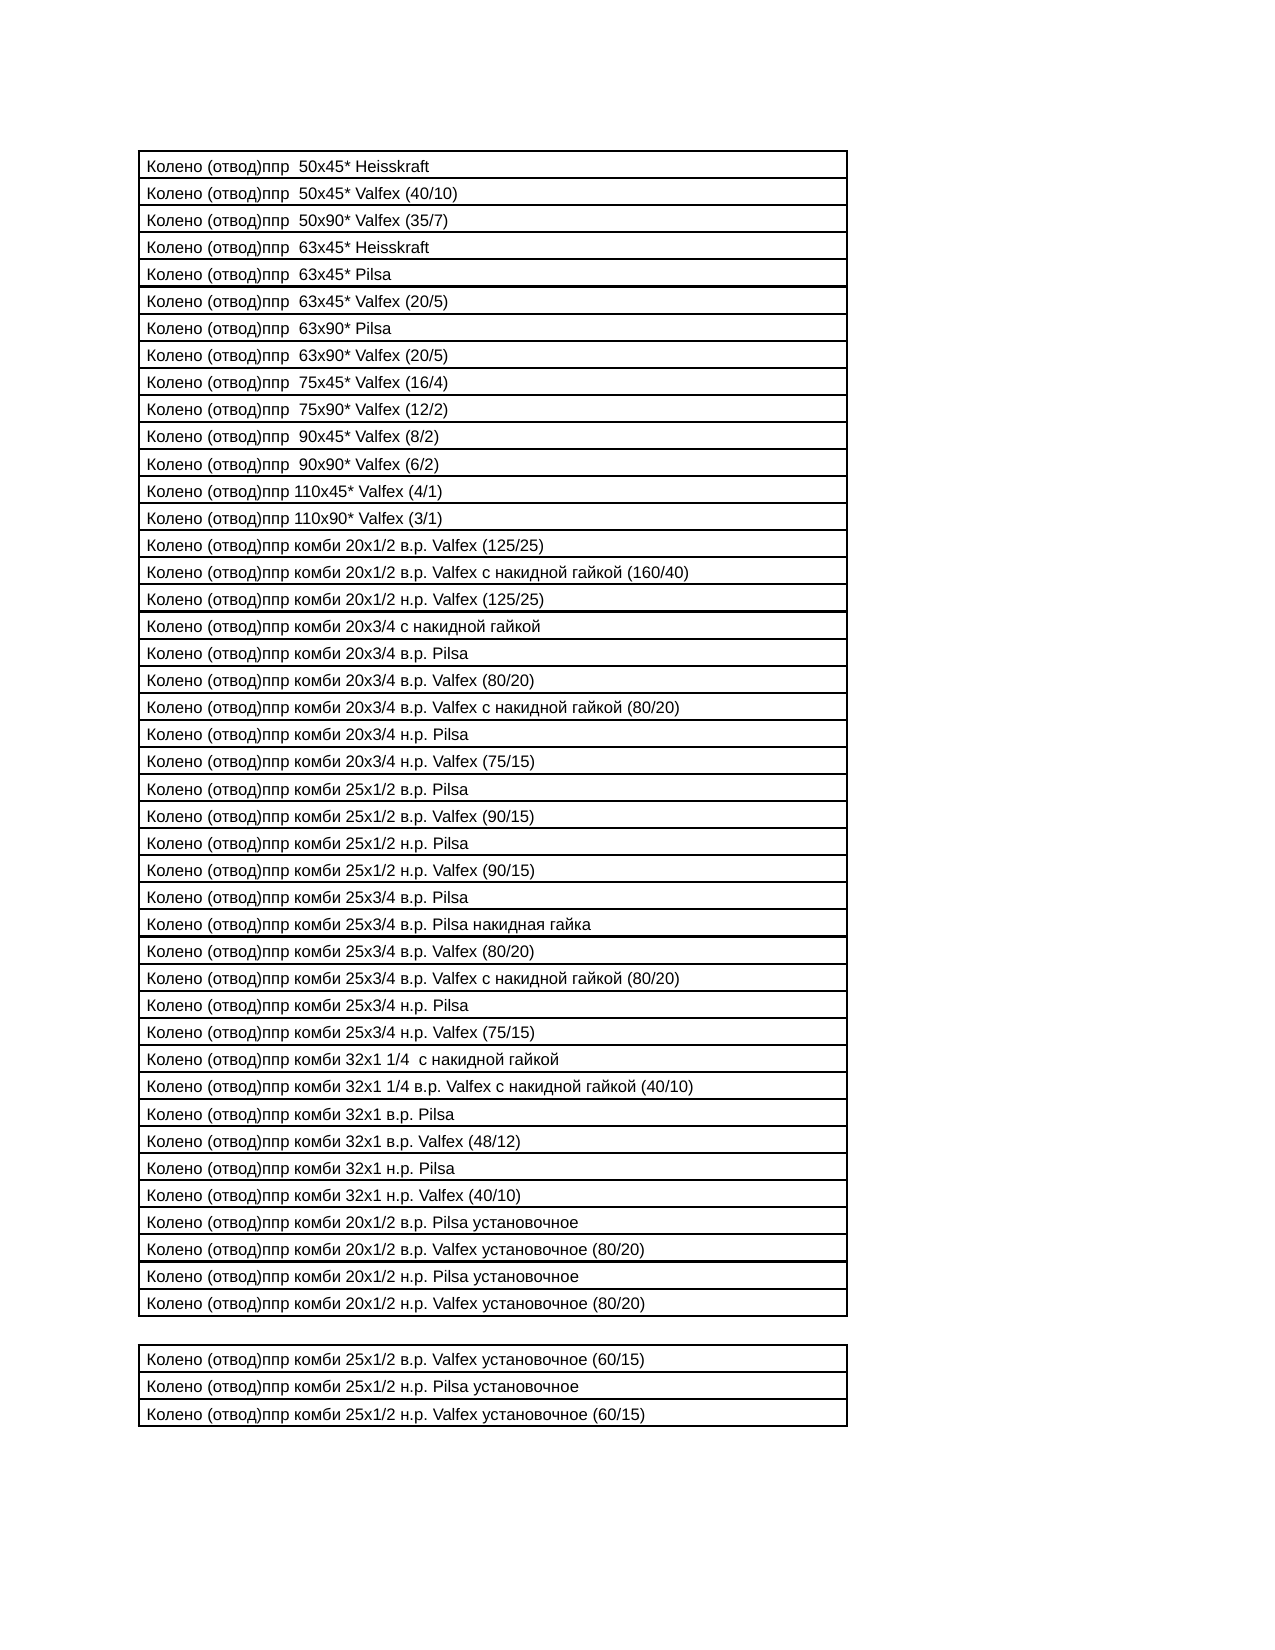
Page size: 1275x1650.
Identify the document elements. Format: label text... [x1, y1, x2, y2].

table_cell Колено (отвод)ппр комби 20х1/2 в.р. Valfex с накидной гайкой (160/40) [140, 558, 846, 583]
table_cell Колено (отвод)ппр комби 32х1 в.р. Valfex (48/12) [140, 1127, 846, 1152]
table_cell Колено (отвод)ппр комби 20х3/4 в.р. Valfex с накидной гайкой (80/20) [140, 694, 846, 719]
table_cell Колено (отвод)ппр комби 25х1/2 в.р. Pilsa [140, 775, 846, 800]
table_cell Колено (отвод)ппр комби 25х1/2 н.р. Valfex установочное (60/15) [140, 1400, 846, 1425]
table_cell Колено (отвод)ппр комби 20х1/2 н.р. Pilsa установочное [140, 1263, 846, 1287]
table_cell Колено (отвод)ппр комби 25х3/4 в.р. Pilsa накидная гайка [140, 910, 846, 935]
table_cell Колено (отвод)ппр комби 25х1/2 н.р. Pilsa установочное [140, 1373, 846, 1398]
table_cell Колено (отвод)ппр комби 25х3/4 н.р. Valfex (75/15) [140, 1019, 846, 1044]
table_cell Колено (отвод)ппр 110х90* Valfex (3/1) [140, 504, 846, 529]
table_cell Колено (отвод)ппр комби 25х1/2 н.р. Valfex (90/15) [140, 856, 846, 881]
table_cell Колено (отвод)ппр комби 20х3/4 в.р. Pilsa [140, 640, 846, 664]
table_cell Колено (отвод)ппр 63х45* Heisskraft [140, 233, 846, 258]
table_cell Колено (отвод)ппр 90х90* Valfex (6/2) [140, 450, 846, 475]
table_cell Колено (отвод)ппр комби 32х1 в.р. Pilsa [140, 1100, 846, 1125]
table_cell Колено (отвод)ппр комби 20х3/4 в.р. Valfex (80/20) [140, 667, 846, 692]
table_cell Колено (отвод)ппр 75х45* Valfex (16/4) [140, 369, 846, 394]
table_cell Колено (отвод)ппр комби 25х1/2 в.р. Valfex (90/15) [140, 802, 846, 827]
table_cell Колено (отвод)ппр комби 20х3/4 c накидной гайкой [140, 613, 846, 637]
table_cell Колено (отвод)ппр комби 32х1 1/4 c накидной гайкой [140, 1046, 846, 1071]
table_cell Колено (отвод)ппр комби 20х3/4 н.р. Valfex (75/15) [140, 748, 846, 773]
table_cell Колено (отвод)ппр комби 20х1/2 в.р. Pilsa установочное [140, 1208, 846, 1233]
table_cell Колено (отвод)ппр 63х90* Pilsa [140, 315, 846, 339]
table_cell Колено (отвод)ппр комби 20х1/2 в.р. Valfex установочное (80/20) [140, 1235, 846, 1260]
table_cell Колено (отвод)ппр 50х90* Valfex (35/7) [140, 206, 846, 231]
table_cell Колено (отвод)ппр комби 25х3/4 в.р. Valfex с накидной гайкой (80/20) [140, 965, 846, 989]
table_cell Колено (отвод)ппр комби 25х1/2 н.р. Pilsa [140, 829, 846, 854]
table_cell Колено (отвод)ппр 110х45* Valfex (4/1) [140, 477, 846, 502]
table_cell Колено (отвод)ппр 50х45* Valfex (40/10) [140, 179, 846, 204]
table_cell Колено (отвод)ппр комби 20х1/2 в.р. Valfex (125/25) [140, 531, 846, 556]
table_cell Колено (отвод)ппр 63х90* Valfex (20/5) [140, 342, 846, 367]
table_cell Колено (отвод)ппр 63х45* Pilsa [140, 260, 846, 285]
table_cell Колено (отвод)ппр комби 25х3/4 н.р. Pilsa [140, 992, 846, 1017]
table_cell Колено (отвод)ппр комби 32х1 1/4 в.р. Valfex с накидной гайкой (40/10) [140, 1073, 846, 1098]
table_cell Колено (отвод)ппр комби 25х3/4 в.р. Valfex (80/20) [140, 938, 846, 962]
table_cell Колено (отвод)ппр комби 20х1/2 н.р. Valfex (125/25) [140, 585, 846, 610]
table_header Колено (отвод)ппр комби 25х1/2 в.р. Valfex установочное (60/15) [140, 1346, 846, 1371]
table_cell Колено (отвод)ппр комби 20х1/2 н.р. Valfex установочное (80/20) [140, 1290, 846, 1314]
table_cell Колено (отвод)ппр 63х45* Valfex (20/5) [140, 288, 846, 312]
table_cell Колено (отвод)ппр 75х90* Valfex (12/2) [140, 396, 846, 421]
table_cell Колено (отвод)ппр комби 20х3/4 н.р. Pilsa [140, 721, 846, 746]
table_cell Колено (отвод)ппр 50х45* Heisskraft [140, 152, 846, 177]
table_cell Колено (отвод)ппр комби 25х3/4 в.р. Pilsa [140, 883, 846, 908]
table_cell Колено (отвод)ппр комби 32х1 н.р. Pilsa [140, 1154, 846, 1179]
table_cell Колено (отвод)ппр комби 32х1 н.р. Valfex (40/10) [140, 1181, 846, 1206]
table_cell Колено (отвод)ппр 90х45* Valfex (8/2) [140, 423, 846, 448]
